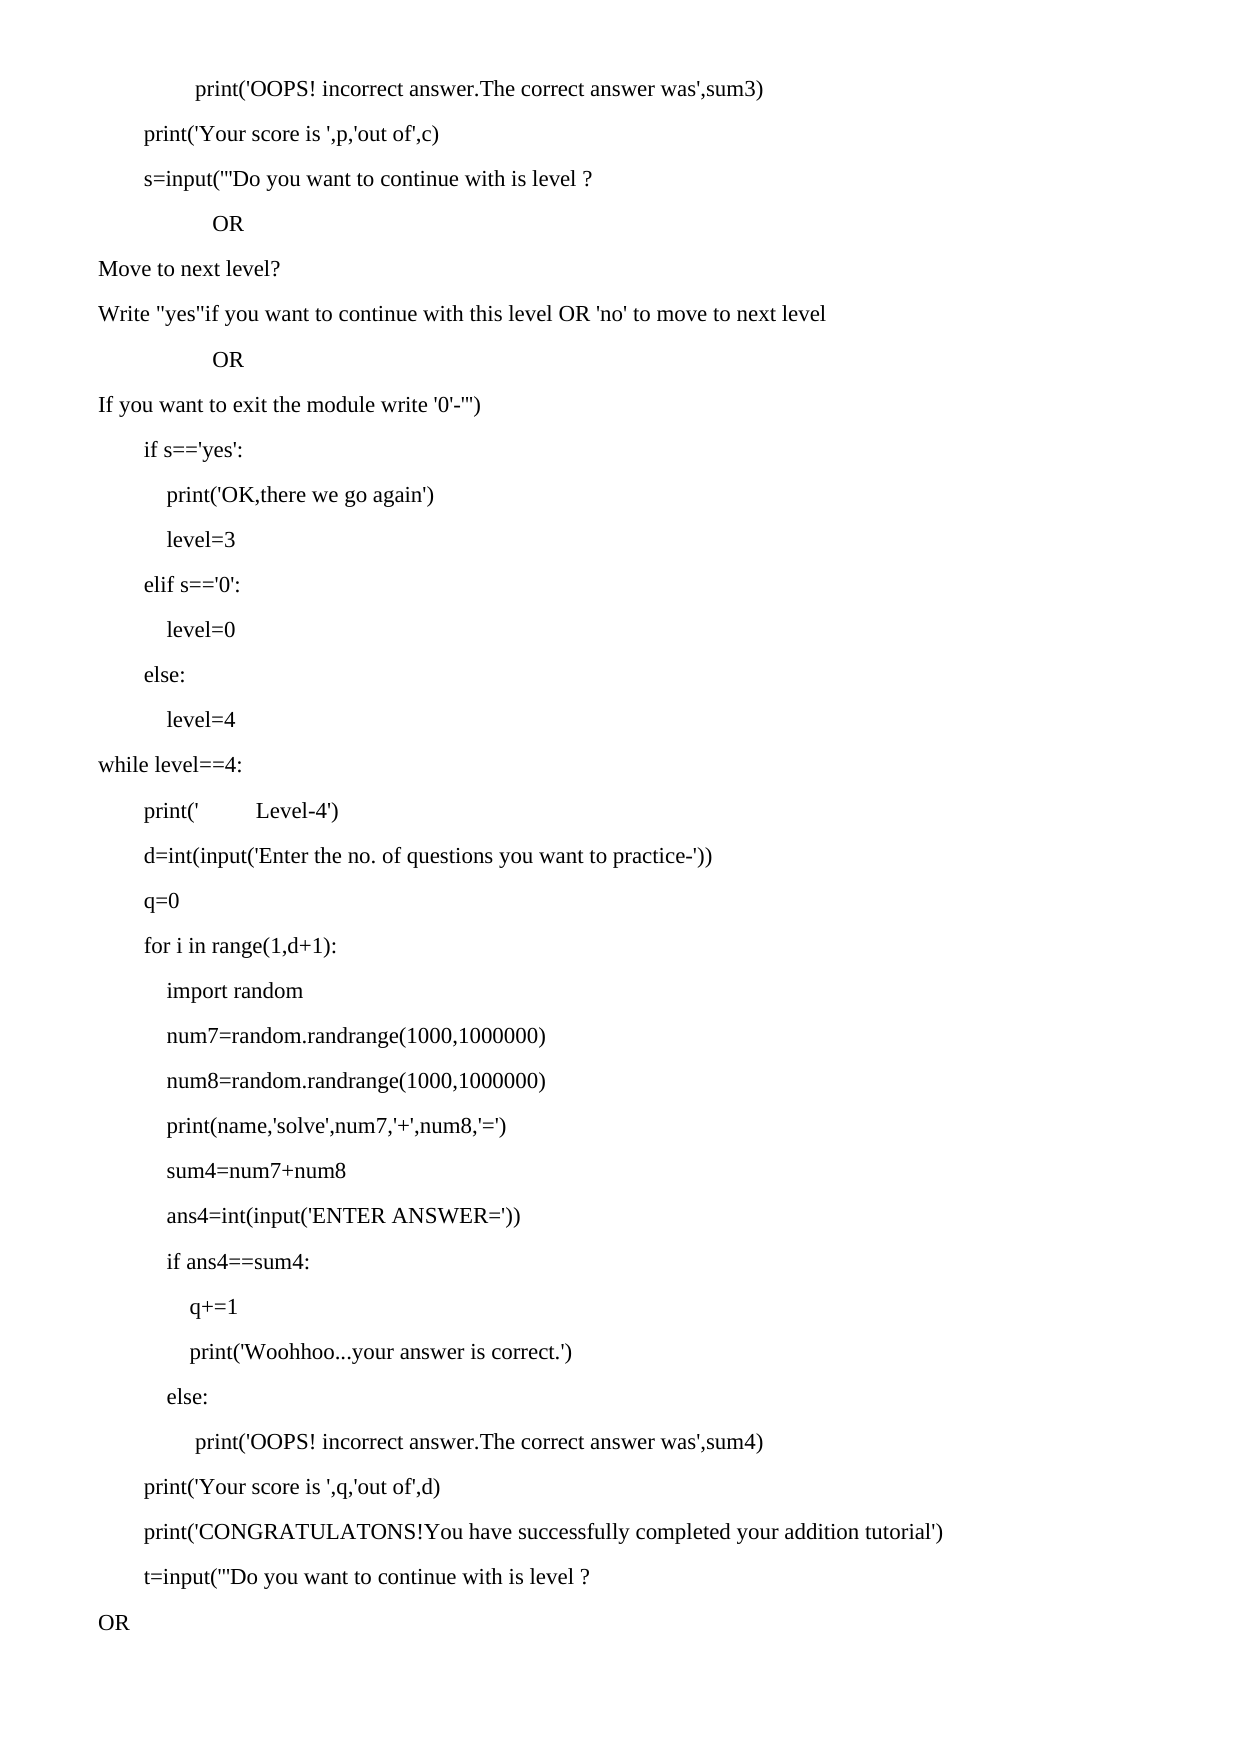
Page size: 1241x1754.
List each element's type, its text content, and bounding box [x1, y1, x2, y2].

text print('OOPS! incorrect answer.The correct answer was',sum4) [75, 1428, 1165, 1454]
text import random [75, 977, 1165, 1003]
text level=4 [75, 706, 1165, 733]
text else: [75, 661, 1165, 688]
text OR [75, 346, 1165, 372]
text else: [75, 1383, 1165, 1409]
text print('Woohhoo...your answer is correct.') [75, 1338, 1165, 1364]
text Move to next level? [75, 255, 1165, 282]
text d=int(input('Enter the no. of questions you want to practice-')) [75, 842, 1165, 868]
text Write "yes"if you want to continue with this level OR 'no' to move to next level [75, 301, 1165, 327]
text q=0 [75, 887, 1165, 913]
text OR [75, 1608, 1165, 1635]
text print(' Level-4') [75, 797, 1165, 823]
text while level==4: [75, 752, 1165, 778]
text ans4=int(input('ENTER ANSWER=')) [75, 1203, 1165, 1229]
text print('Your score is ',q,'out of',d) [75, 1473, 1165, 1499]
text print(name,'solve',num7,'+',num8,'=') [75, 1112, 1165, 1139]
text level=0 [75, 616, 1165, 643]
text if s=='yes': [75, 436, 1165, 462]
text s=input('''Do you want to continue with is level ? [75, 165, 1165, 192]
text for i in range(1,d+1): [75, 932, 1165, 958]
text q+=1 [75, 1293, 1165, 1319]
text elif s=='0': [75, 571, 1165, 597]
text t=input('''Do you want to continue with is level ? [75, 1563, 1165, 1590]
text OR [75, 210, 1165, 237]
text print('OOPS! incorrect answer.The correct answer was',sum3) [75, 75, 1165, 101]
text print('Your score is ',p,'out of',c) [75, 120, 1165, 146]
text sum4=num7+num8 [75, 1157, 1165, 1184]
text If you want to exit the module write '0'-''') [75, 391, 1165, 417]
text print('CONGRATULATONS!You have successfully completed your addition tutorial') [75, 1518, 1165, 1545]
text level=3 [75, 526, 1165, 552]
text num7=random.randrange(1000,1000000) [75, 1022, 1165, 1048]
text num8=random.randrange(1000,1000000) [75, 1067, 1165, 1094]
text if ans4==sum4: [75, 1248, 1165, 1274]
text print('OK,there we go again') [75, 481, 1165, 507]
